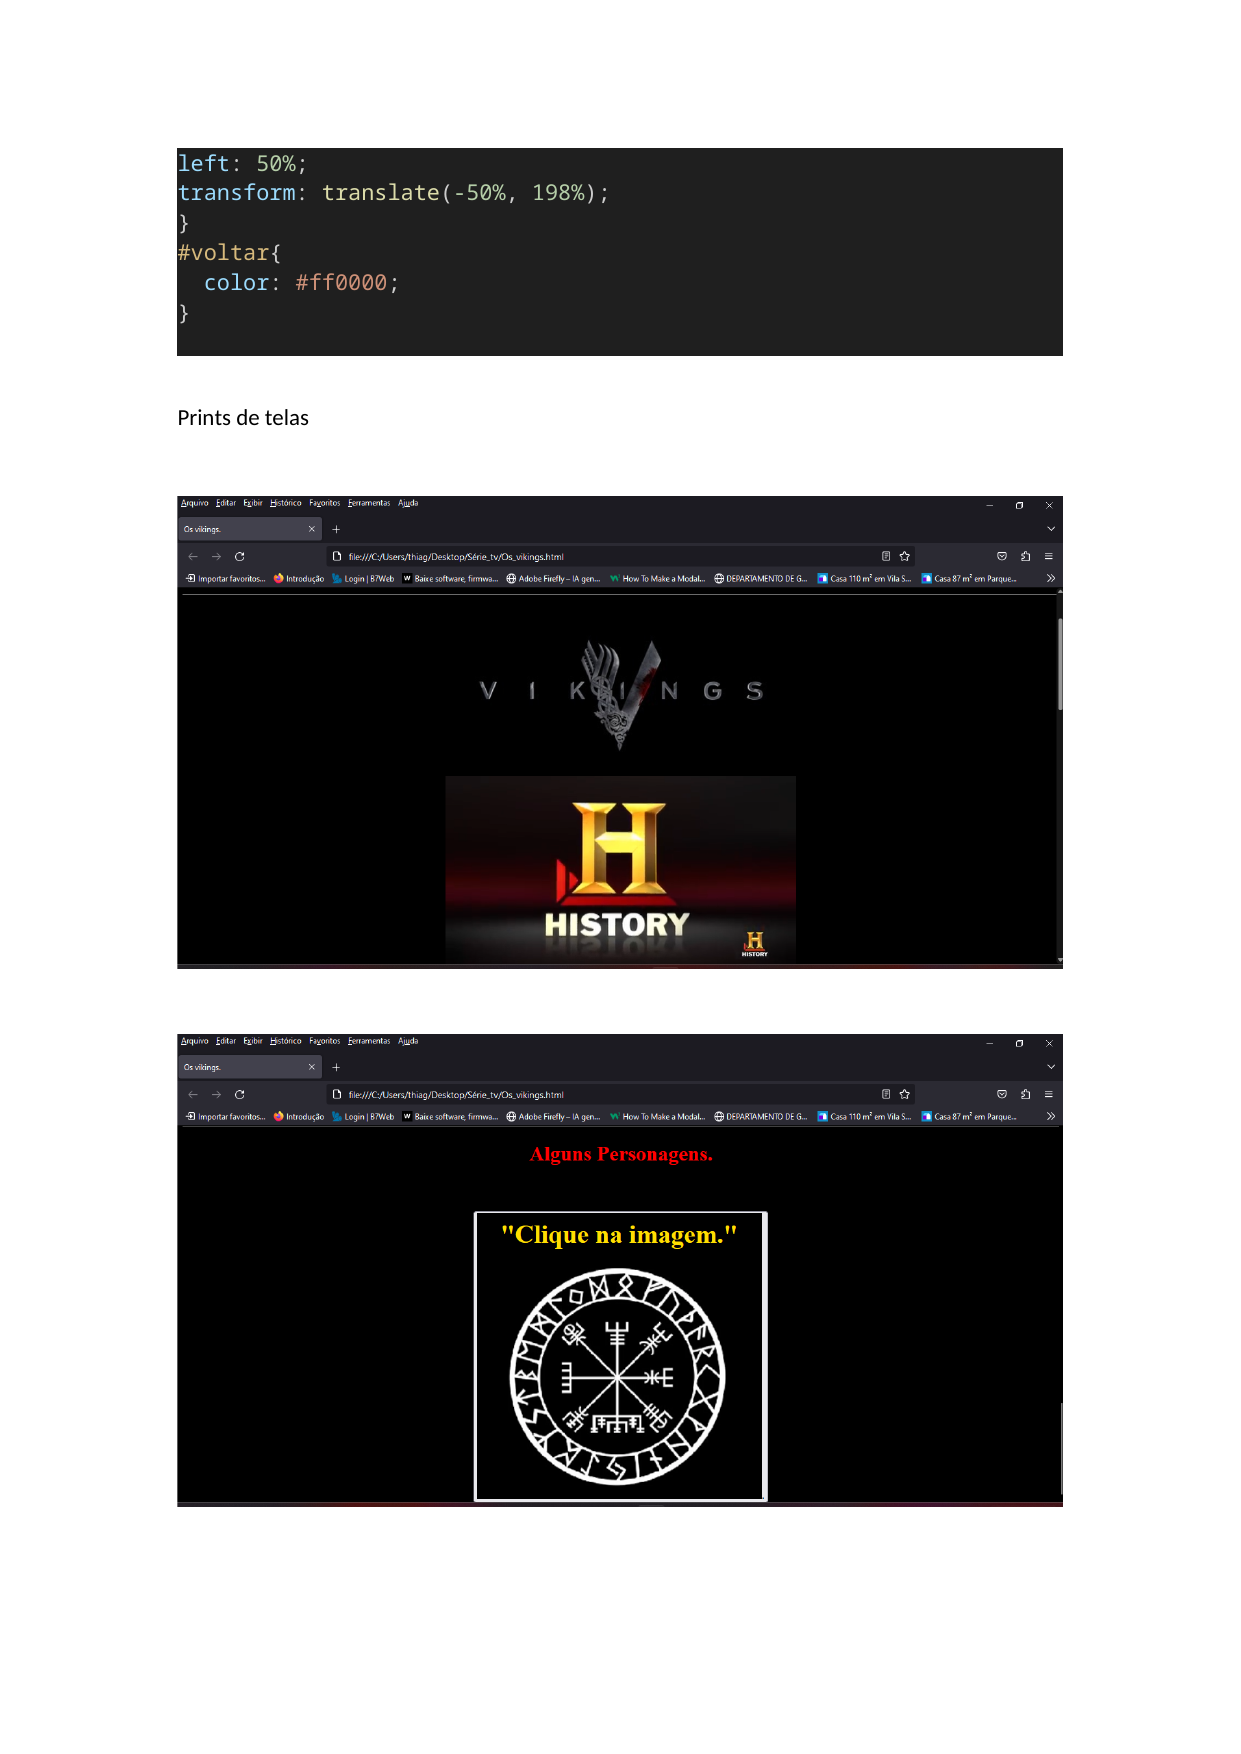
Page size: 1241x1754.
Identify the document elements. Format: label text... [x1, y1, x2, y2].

picture [177, 496, 1063, 969]
text } [177, 207, 1063, 237]
picture [177, 1034, 1063, 1507]
text left: 50%; [177, 148, 1063, 177]
text color: #ff0000; [177, 267, 1063, 297]
text Prints de telas [177, 403, 1063, 431]
text #voltar{ [177, 237, 1063, 267]
text transform: translate(-50%, 198%); [177, 177, 1063, 207]
text } [177, 297, 1063, 326]
